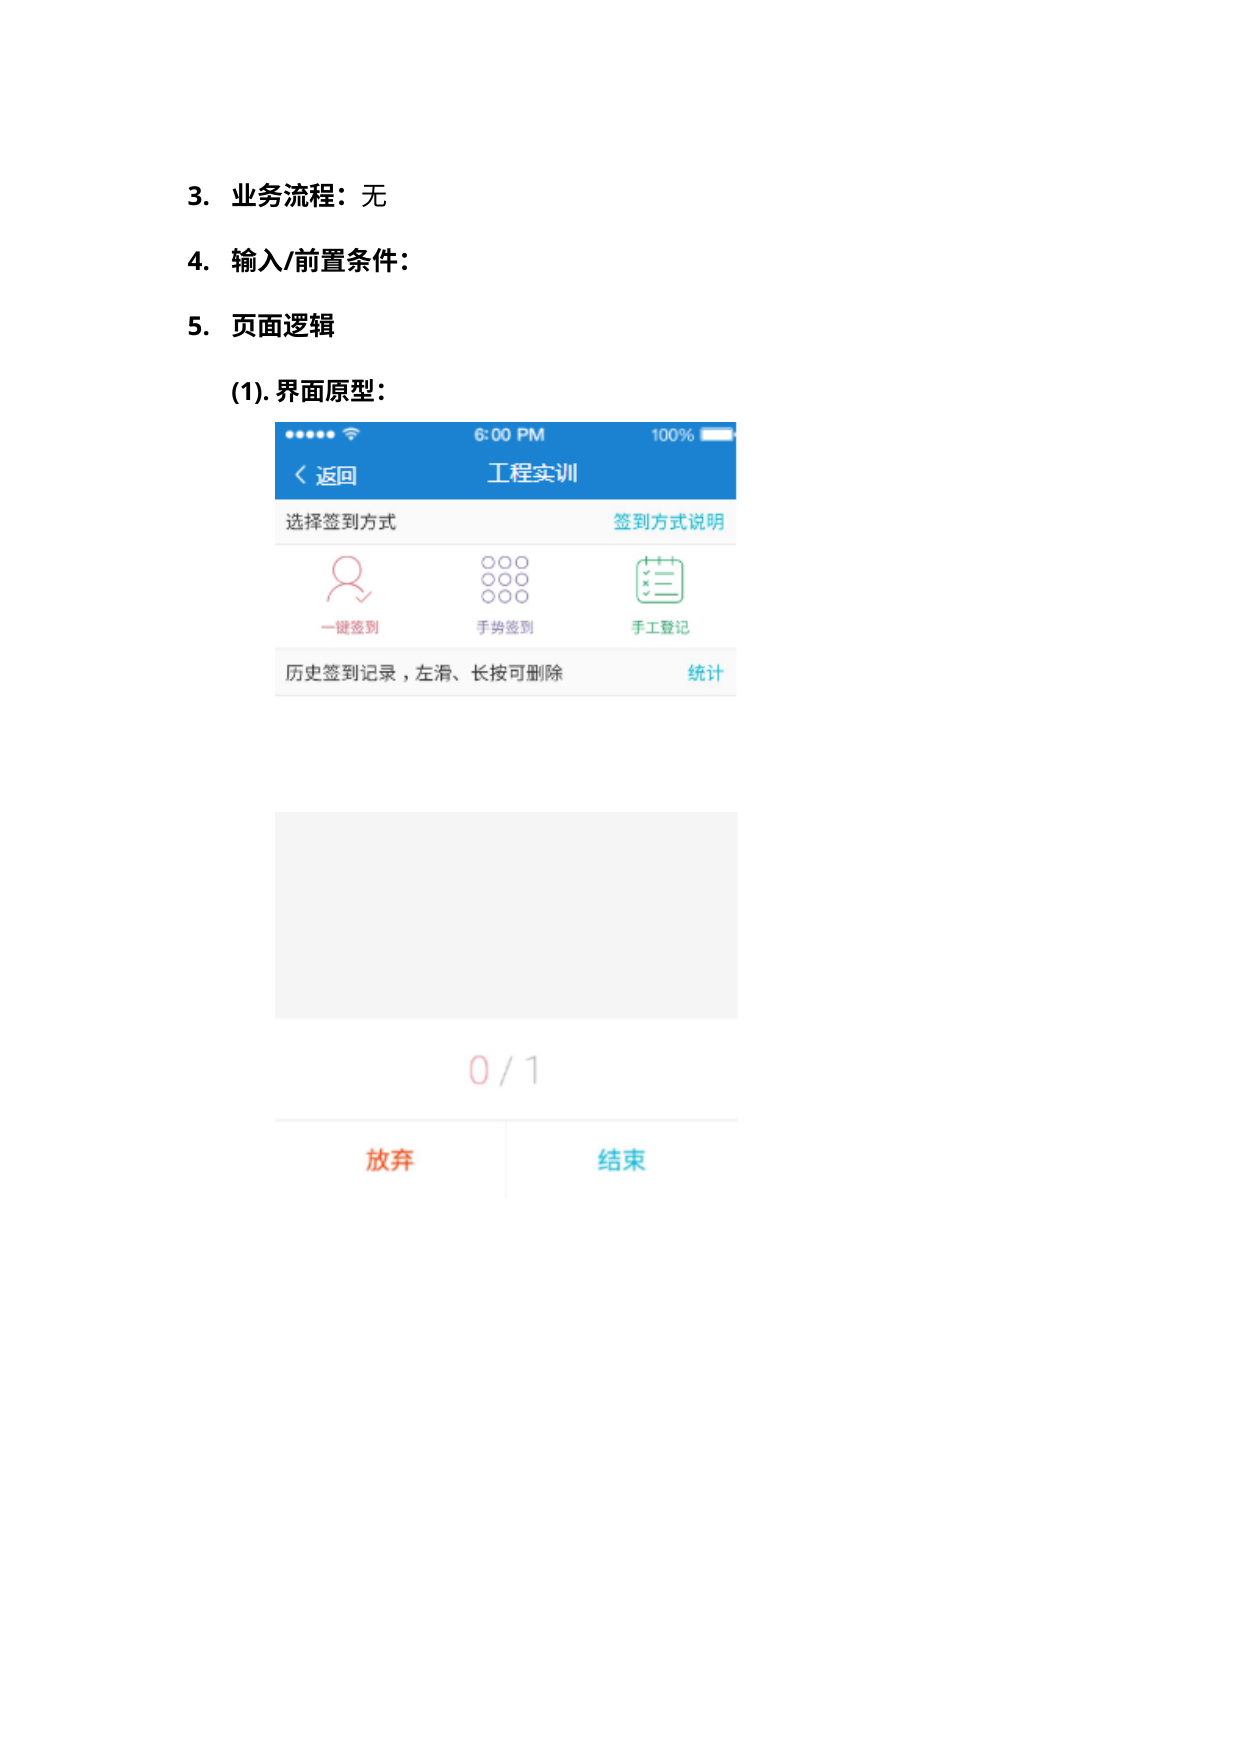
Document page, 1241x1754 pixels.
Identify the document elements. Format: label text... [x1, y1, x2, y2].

list 业务流程：无 [187, 162, 1053, 227]
list 页面逻辑 [187, 292, 1053, 357]
list 输入/前置条件： [187, 227, 1053, 292]
picture [275, 422, 738, 788]
picture [275, 812, 738, 1200]
list 界面原型： [231, 357, 1053, 422]
